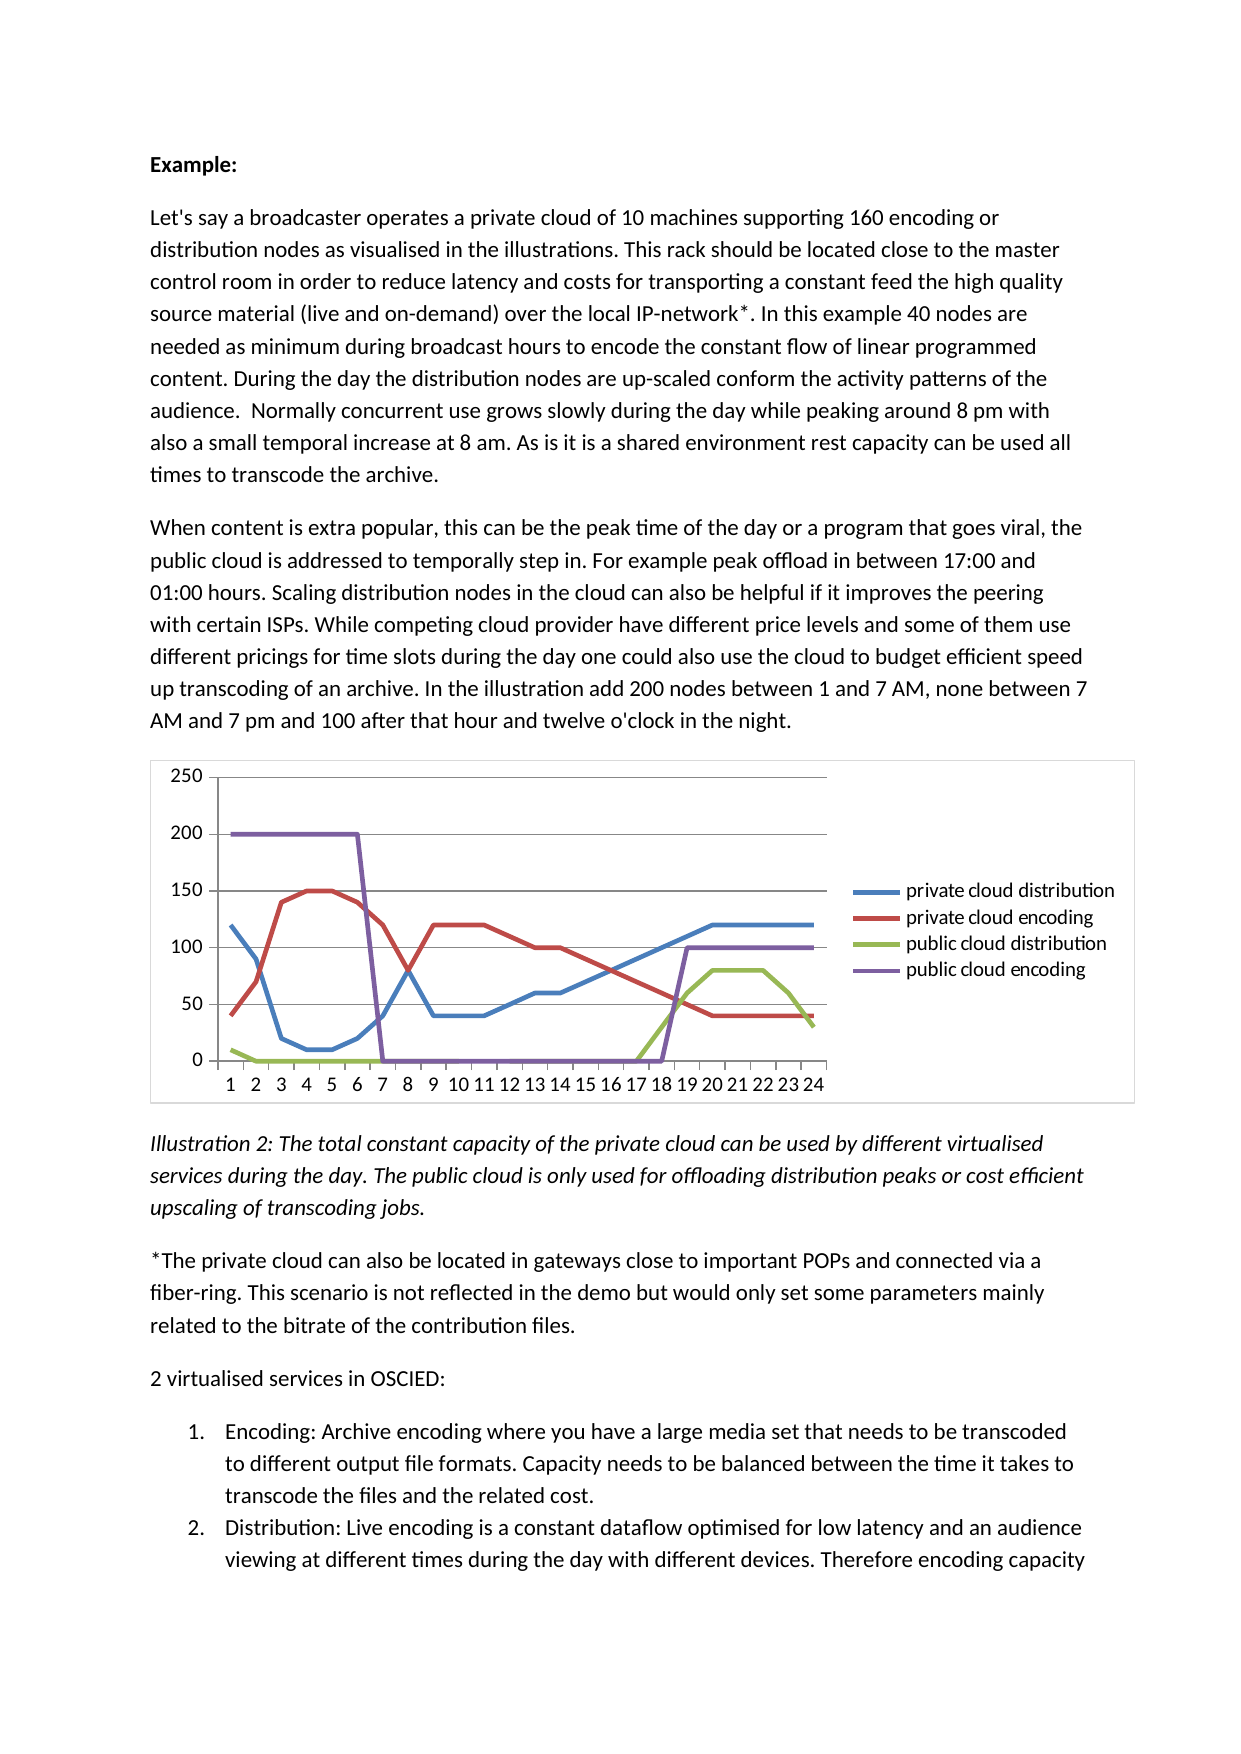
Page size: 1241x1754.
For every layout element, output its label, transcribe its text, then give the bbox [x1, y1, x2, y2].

text Example: [150, 150, 1090, 178]
text 2 virtualised services in OSCIED: [150, 1364, 1090, 1392]
text Let's say a broadcaster operates a private cloud of 10 machines supporting 160 encoding or distribution nodes as visualised in the illustrations. This rack should be located close to the master control room in order to reduce latency and costs for transporting a constant feed the high quality source material (live and on-demand) over the local IP-network*. In this example 40 nodes are needed as minimum during broadcast hours to encode the constant flow of linear programmed content. During the day the distribution nodes are up-scaled conform the activity patterns of the audience. Normally concurrent use grows slowly during the day while peaking around 8 pm with also a small temporal increase at 8 am. As is it is a shared environment rest capacity can be used all times to transcode the archive. [150, 203, 1090, 488]
list Encoding: Archive encoding where you have a large media set that needs to be transcoded to different output file formats. Capacity needs to be balanced between the time it takes to transcode the files and the related cost. [187, 1417, 1090, 1509]
text Illustration 2: The total constant capacity of the private cloud can be used by different virtualised services during the day. The public cloud is only used for offloading distribution peaks or cost efficient upscaling of transcoding jobs. [150, 1129, 1090, 1221]
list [187, 1513, 1090, 1573]
text When content is extra popular, this can be the peak time of the day or a program that goes viral, the public cloud is addressed to temporally step in. For example peak offload in between 17:00 and 01:00 hours. Scaling distribution nodes in the cloud can also be helpful if it improves the peering with certain ISPs. While competing cloud provider have different price levels and some of them use different pricings for time slots during the day one could also use the cloud to budget efficient speed up transcoding of an archive. In the illustration add 200 nodes between 1 and 7 AM, none between 7 AM and 7 pm and 100 after that hour and twelve o'clock in the night. [150, 513, 1090, 735]
text *The private cloud can also be located in gateways close to important POPs and connected via a fiber-ring. This scenario is not reflected in the demo but would only set some parameters mainly related to the bitrate of the contribution files. [150, 1246, 1090, 1339]
